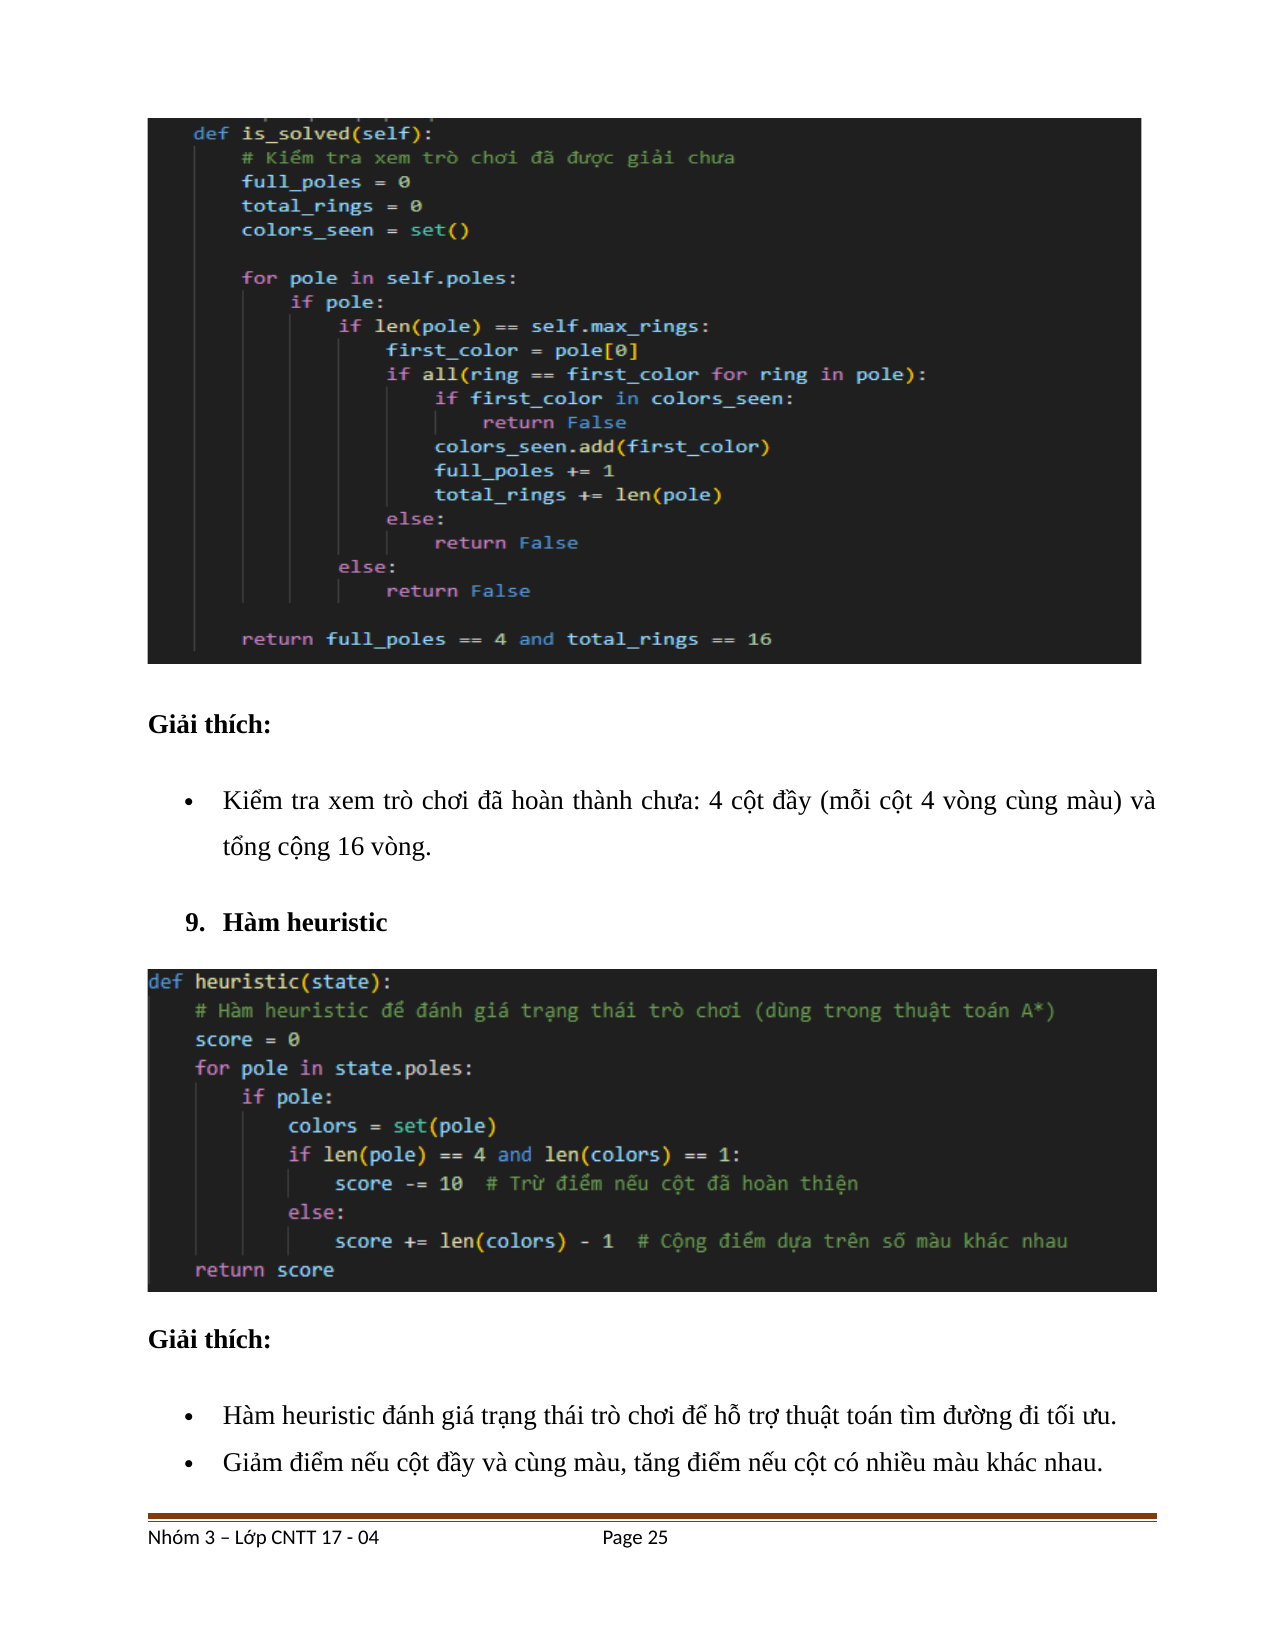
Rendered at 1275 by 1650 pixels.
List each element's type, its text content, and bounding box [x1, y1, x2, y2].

text Giải thích: [148, 708, 1157, 739]
text Giải thích: [148, 1323, 1157, 1354]
list Giảm điểm nếu cột đầy và cùng màu, tăng điểm nếu cột có nhiều màu khác nhau. [185, 1446, 1157, 1477]
list Hàm heuristic [185, 906, 1157, 937]
list Hàm heuristic đánh giá trạng thái trò chơi để hỗ trợ thuật toán tìm đường đi tối ưu. [185, 1399, 1157, 1430]
picture [147, 118, 1142, 664]
picture [147, 969, 1157, 1292]
list Kiểm tra xem trò chơi đã hoàn thành chưa: 4 cột đầy (mỗi cột 4 vòng cùng màu) và tổng cộng 16 vòng. [185, 784, 1157, 862]
